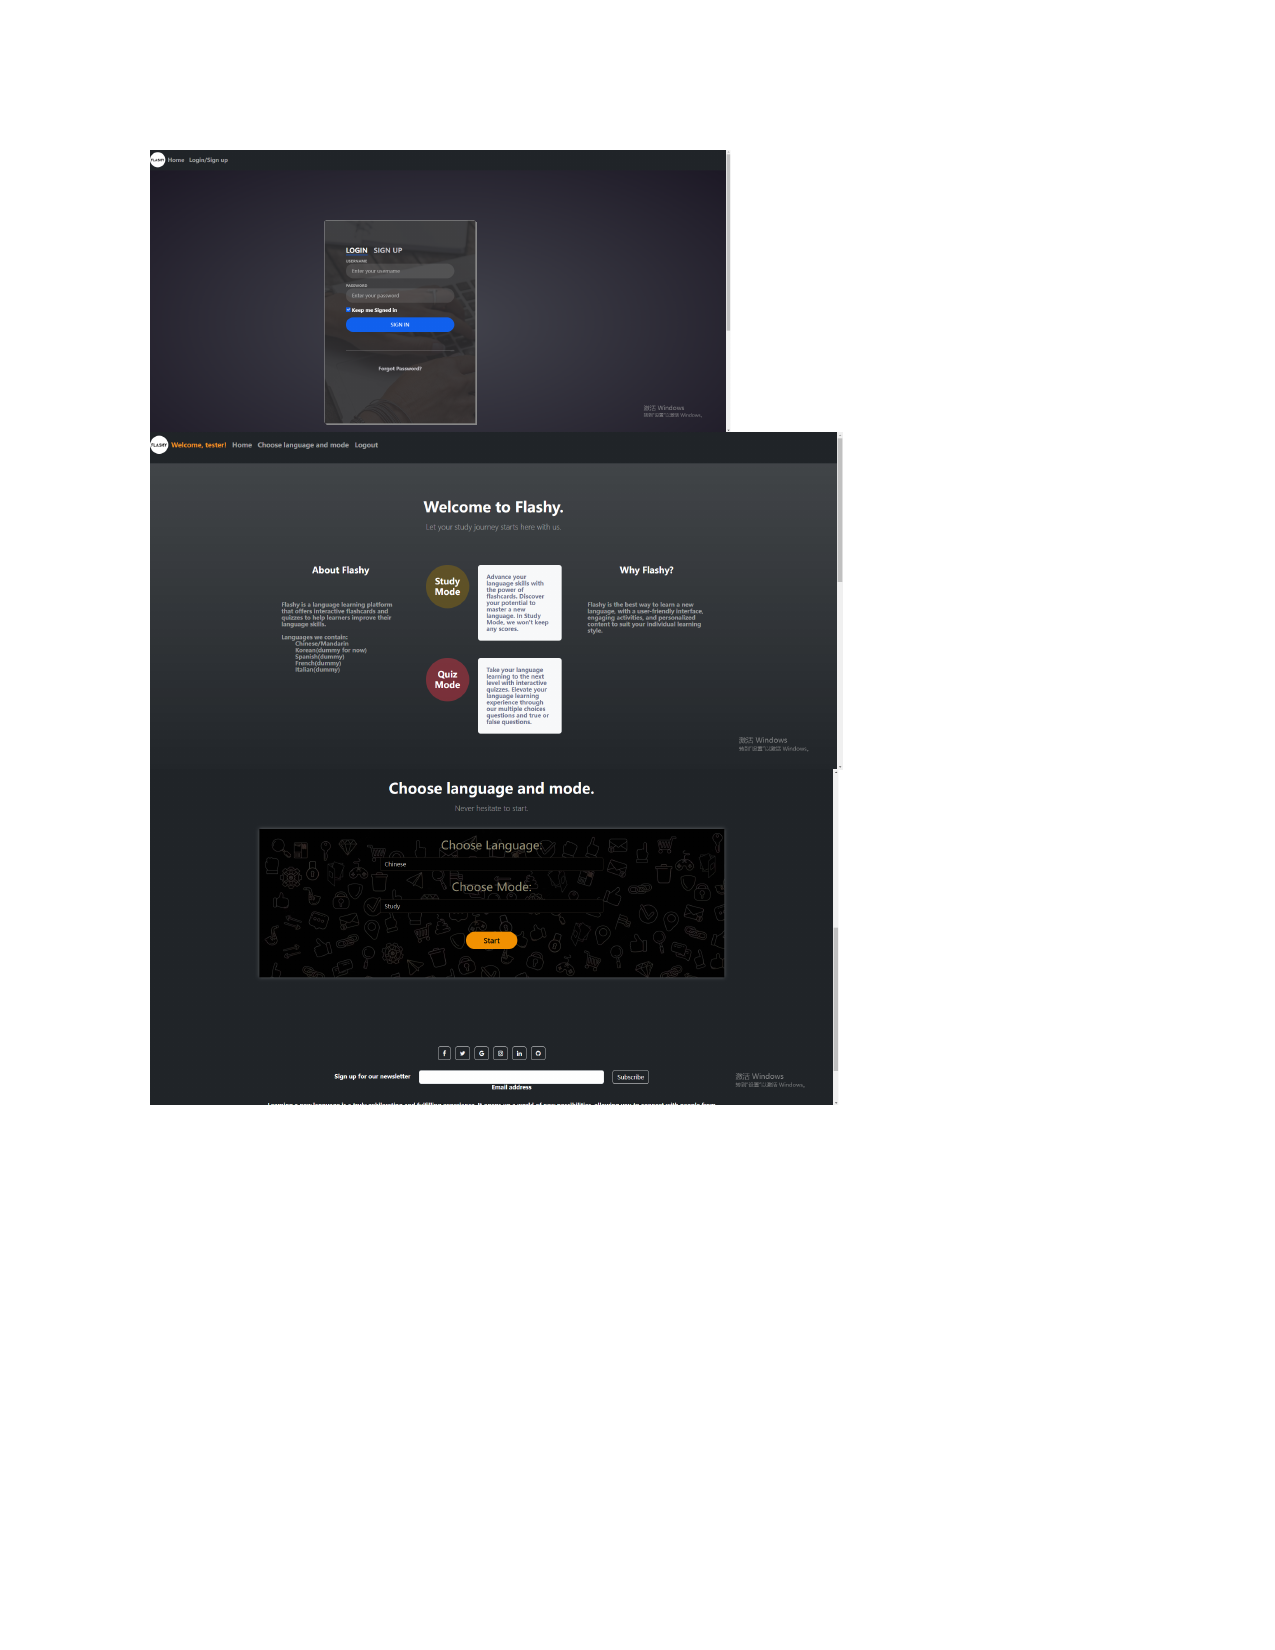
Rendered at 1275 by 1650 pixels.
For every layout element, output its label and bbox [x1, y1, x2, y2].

picture [150, 150, 843, 1105]
